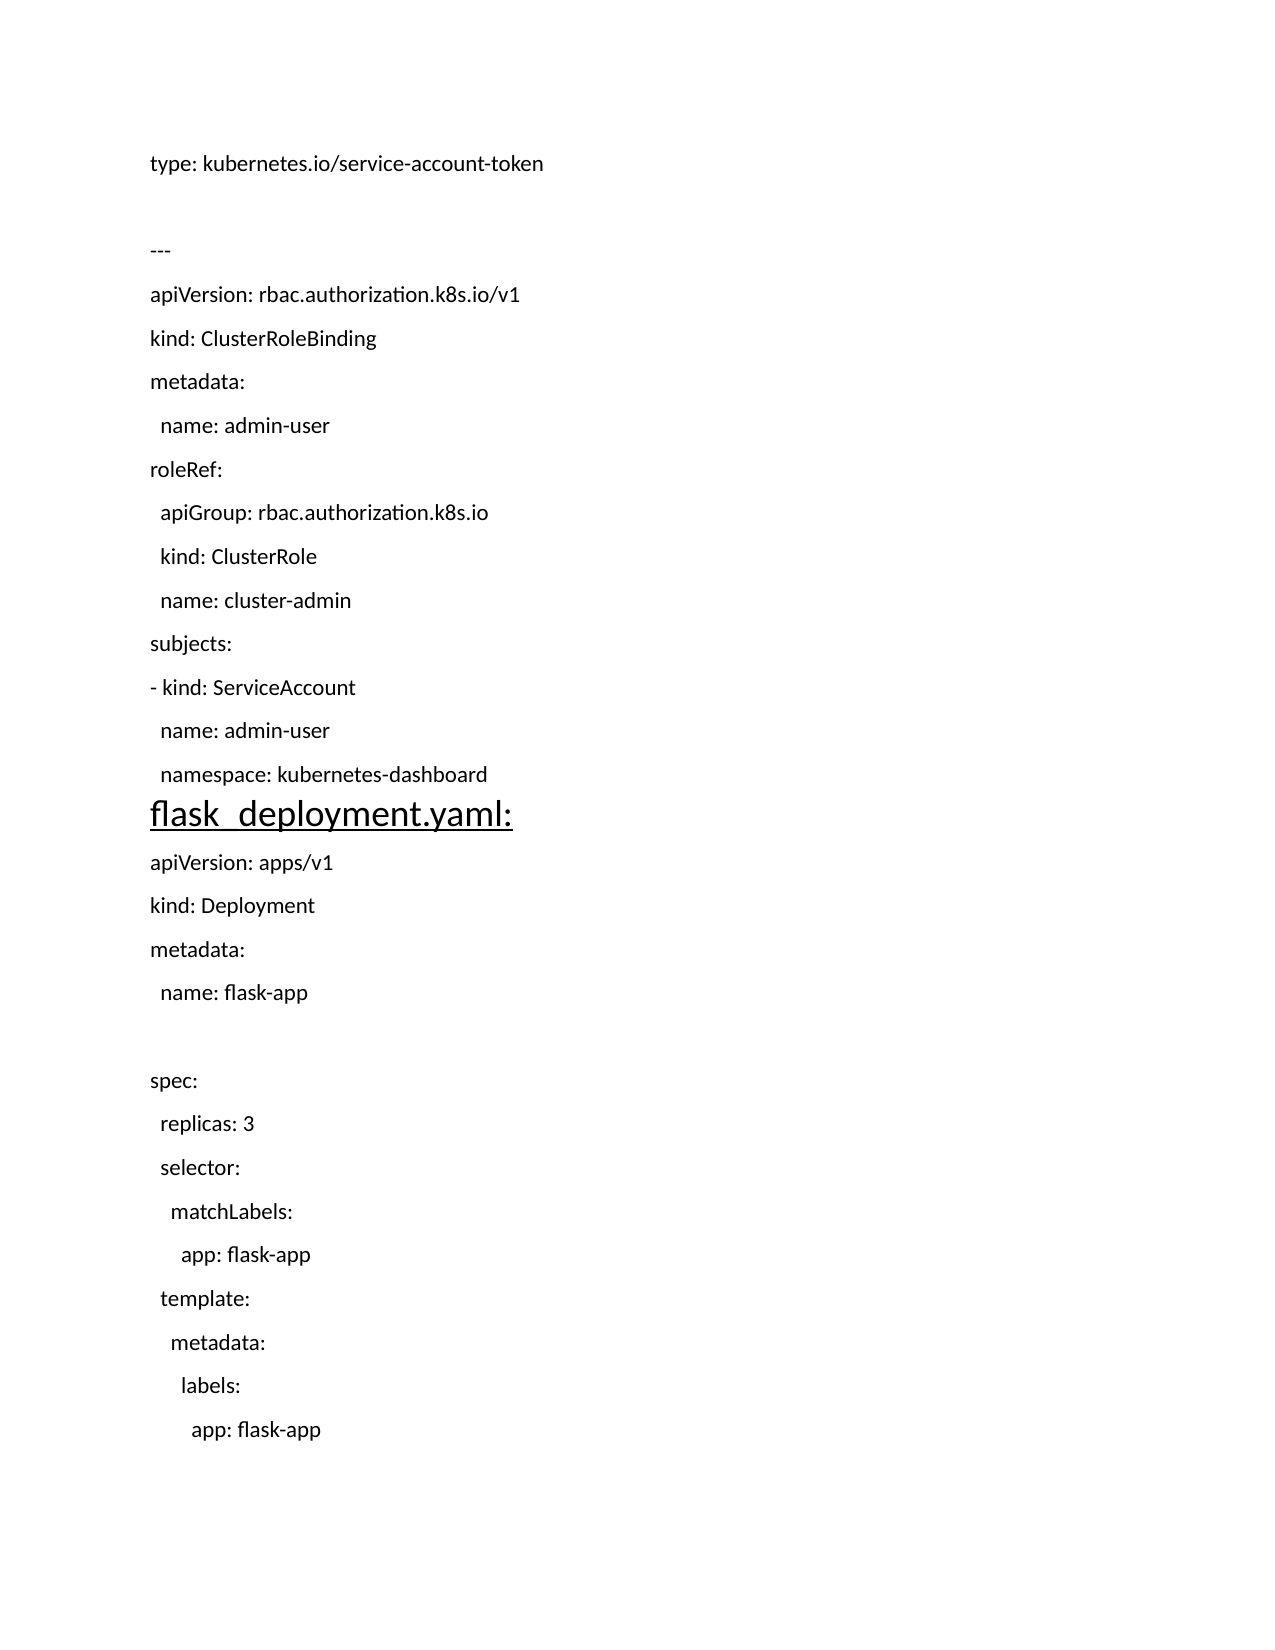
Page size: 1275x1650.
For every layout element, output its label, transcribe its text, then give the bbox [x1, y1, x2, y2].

text --- [150, 237, 1125, 264]
text flask_deployment.yaml: [150, 805, 1125, 832]
text template: [150, 1285, 1125, 1312]
text replicas: 3 [150, 1110, 1125, 1137]
text metadata: [150, 368, 1125, 395]
text labels: [150, 1372, 1125, 1399]
text type: kubernetes.io/service-account-token [150, 150, 1125, 177]
text apiVersion: rbac.authorization.k8s.io/v1 [150, 281, 1125, 308]
text metadata: [150, 936, 1125, 963]
text kind: ClusterRoleBinding [150, 324, 1125, 352]
text subjects: [150, 630, 1125, 657]
text - kind: ServiceAccount [150, 674, 1125, 701]
text metadata: [150, 1328, 1125, 1355]
text name: flask-app [150, 979, 1125, 1006]
text apiVersion: apps/v1 [150, 848, 1125, 875]
text namespace: kubernetes-dashboard [150, 761, 1125, 788]
text app: flask-app [150, 1241, 1125, 1268]
text spec: [150, 1067, 1125, 1093]
text selector: [150, 1154, 1125, 1181]
text apiGroup: rbac.authorization.k8s.io [150, 499, 1125, 526]
text kind: ClusterRole [150, 543, 1125, 570]
text roleRef: [150, 456, 1125, 482]
text name: admin-user [150, 717, 1125, 744]
text kind: Deployment [150, 892, 1125, 919]
text matchLabels: [150, 1197, 1125, 1224]
text name: admin-user [150, 412, 1125, 439]
text app: flask-app [150, 1416, 1125, 1443]
text name: cluster-admin [150, 586, 1125, 613]
